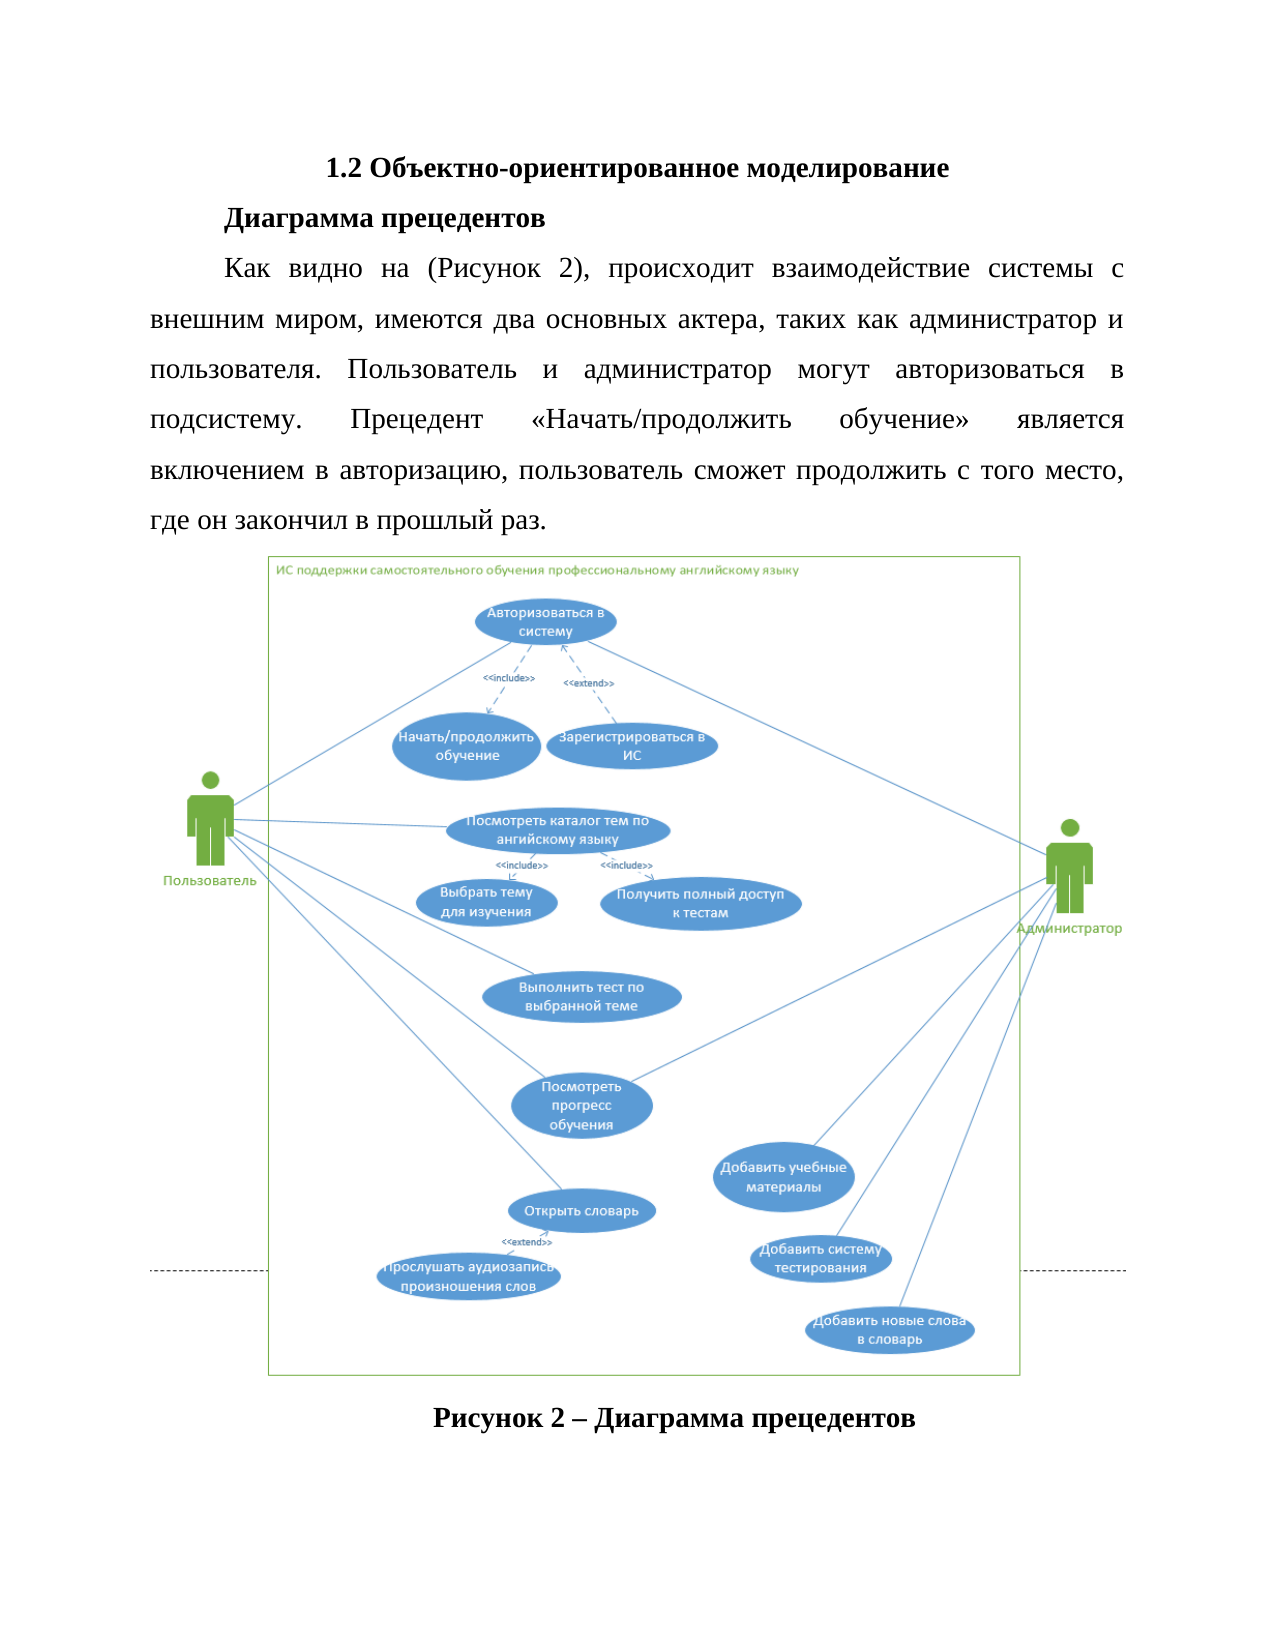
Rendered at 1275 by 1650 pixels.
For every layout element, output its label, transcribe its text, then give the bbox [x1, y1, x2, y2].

picture [150, 553, 1126, 1381]
text Диаграмма прецедентов [150, 200, 1125, 234]
text Как видно на (Рисунок 2), происходит взаимодействие системы с внешним миром, имеются два основных актера, таких как администратор и пользователя. Пользователь и администратор могут авторизоваться в подсистему. Прецедент «Начать/продолжить обучение» является включением в авторизацию, пользователь сможет продолжить с того место, где он закончил в прошлый раз. [150, 251, 1125, 536]
subtitle 1.2 Объектно-ориентированное моделирование [150, 150, 1125, 183]
